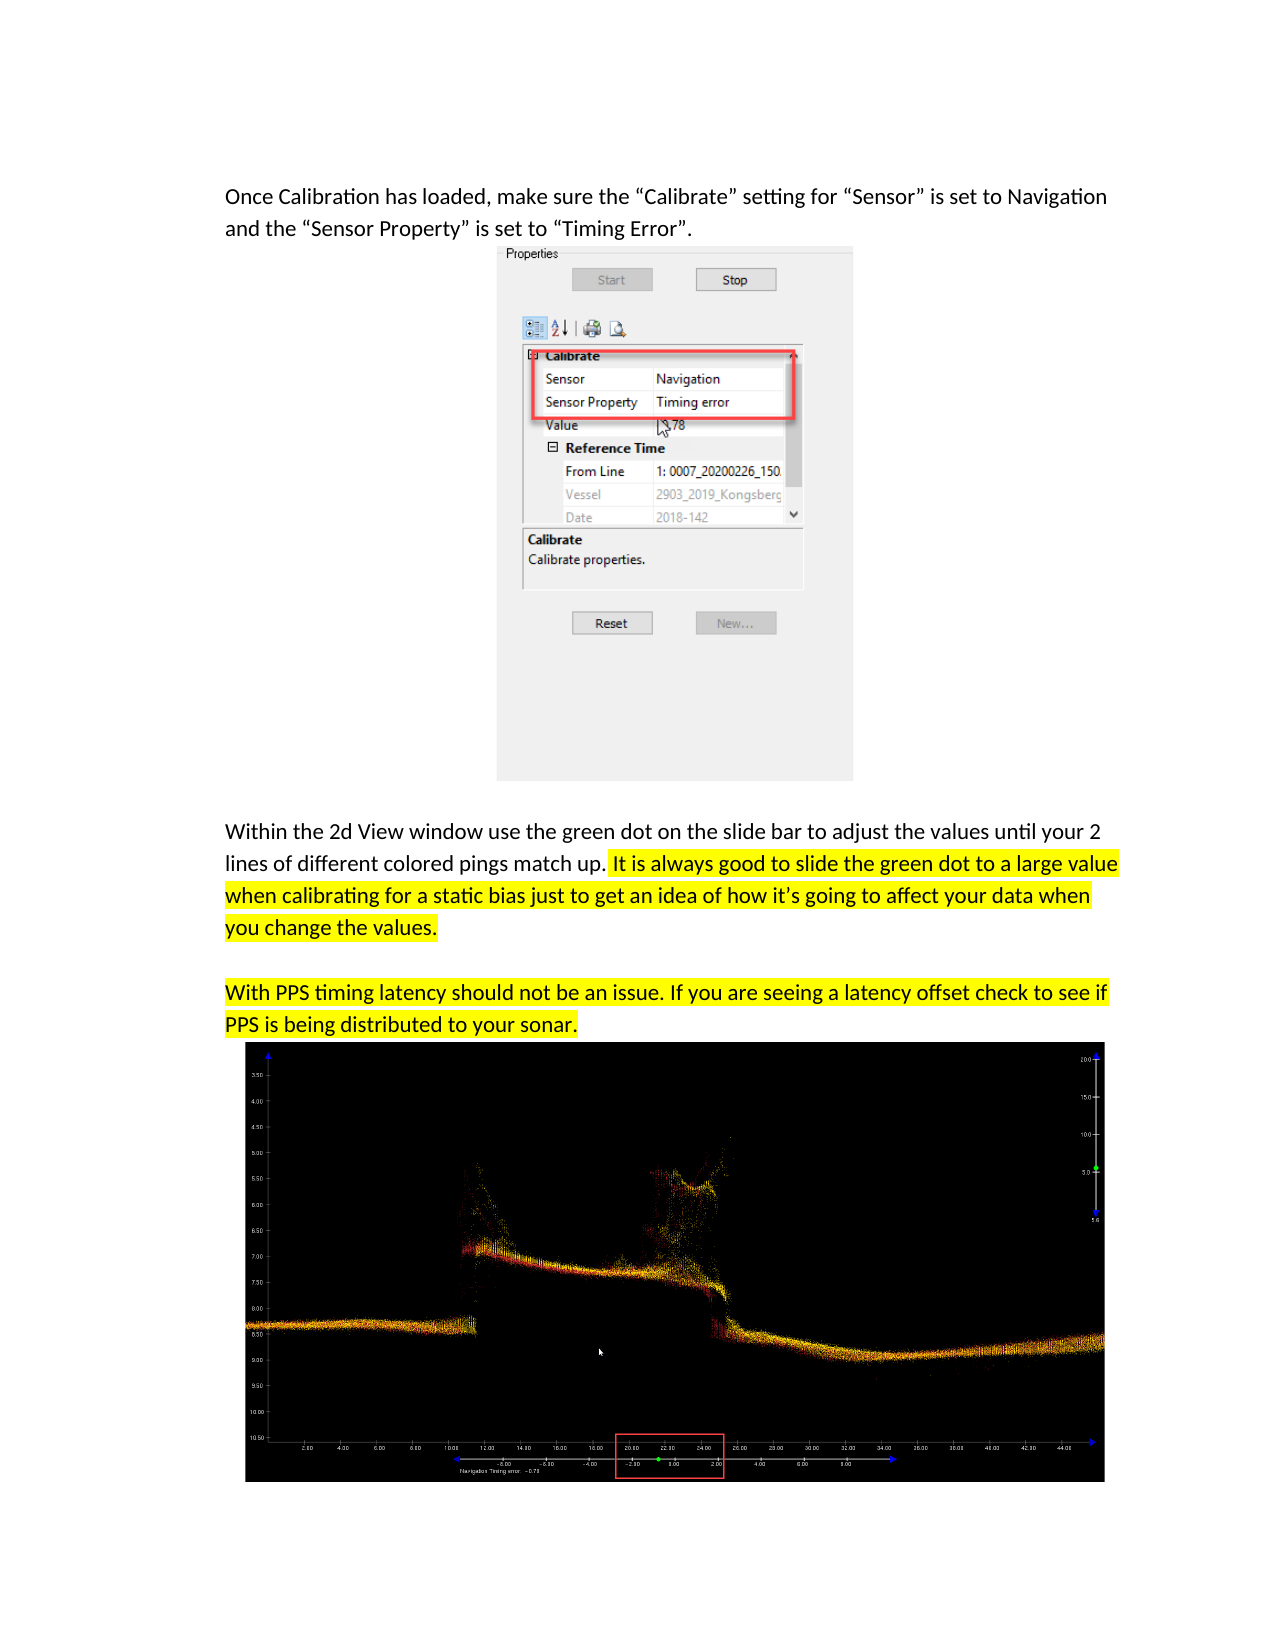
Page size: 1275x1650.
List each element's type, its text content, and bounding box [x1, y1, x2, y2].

text Within the 2d View window use the green dot on the slide bar to adjust the values until your 2 lines of different colored pings match up. It is always good to slide the green dot to a large value when calibrating for a static bias just to get an idea of how it’s going to affect your data when you change the values. [225, 817, 1125, 942]
picture [245, 1042, 1105, 1482]
picture [496, 246, 854, 781]
text Once Calibration has loaded, make sure the “Calibrate” setting for “Sensor” is set to Navigation and the “Sensor Property” is set to “Timing Error”. [225, 182, 1125, 242]
text With PPS timing latency should not be an issue. If you are seeing a latency offset check to see if PPS is being distributed to your sonar. [225, 978, 1125, 1038]
